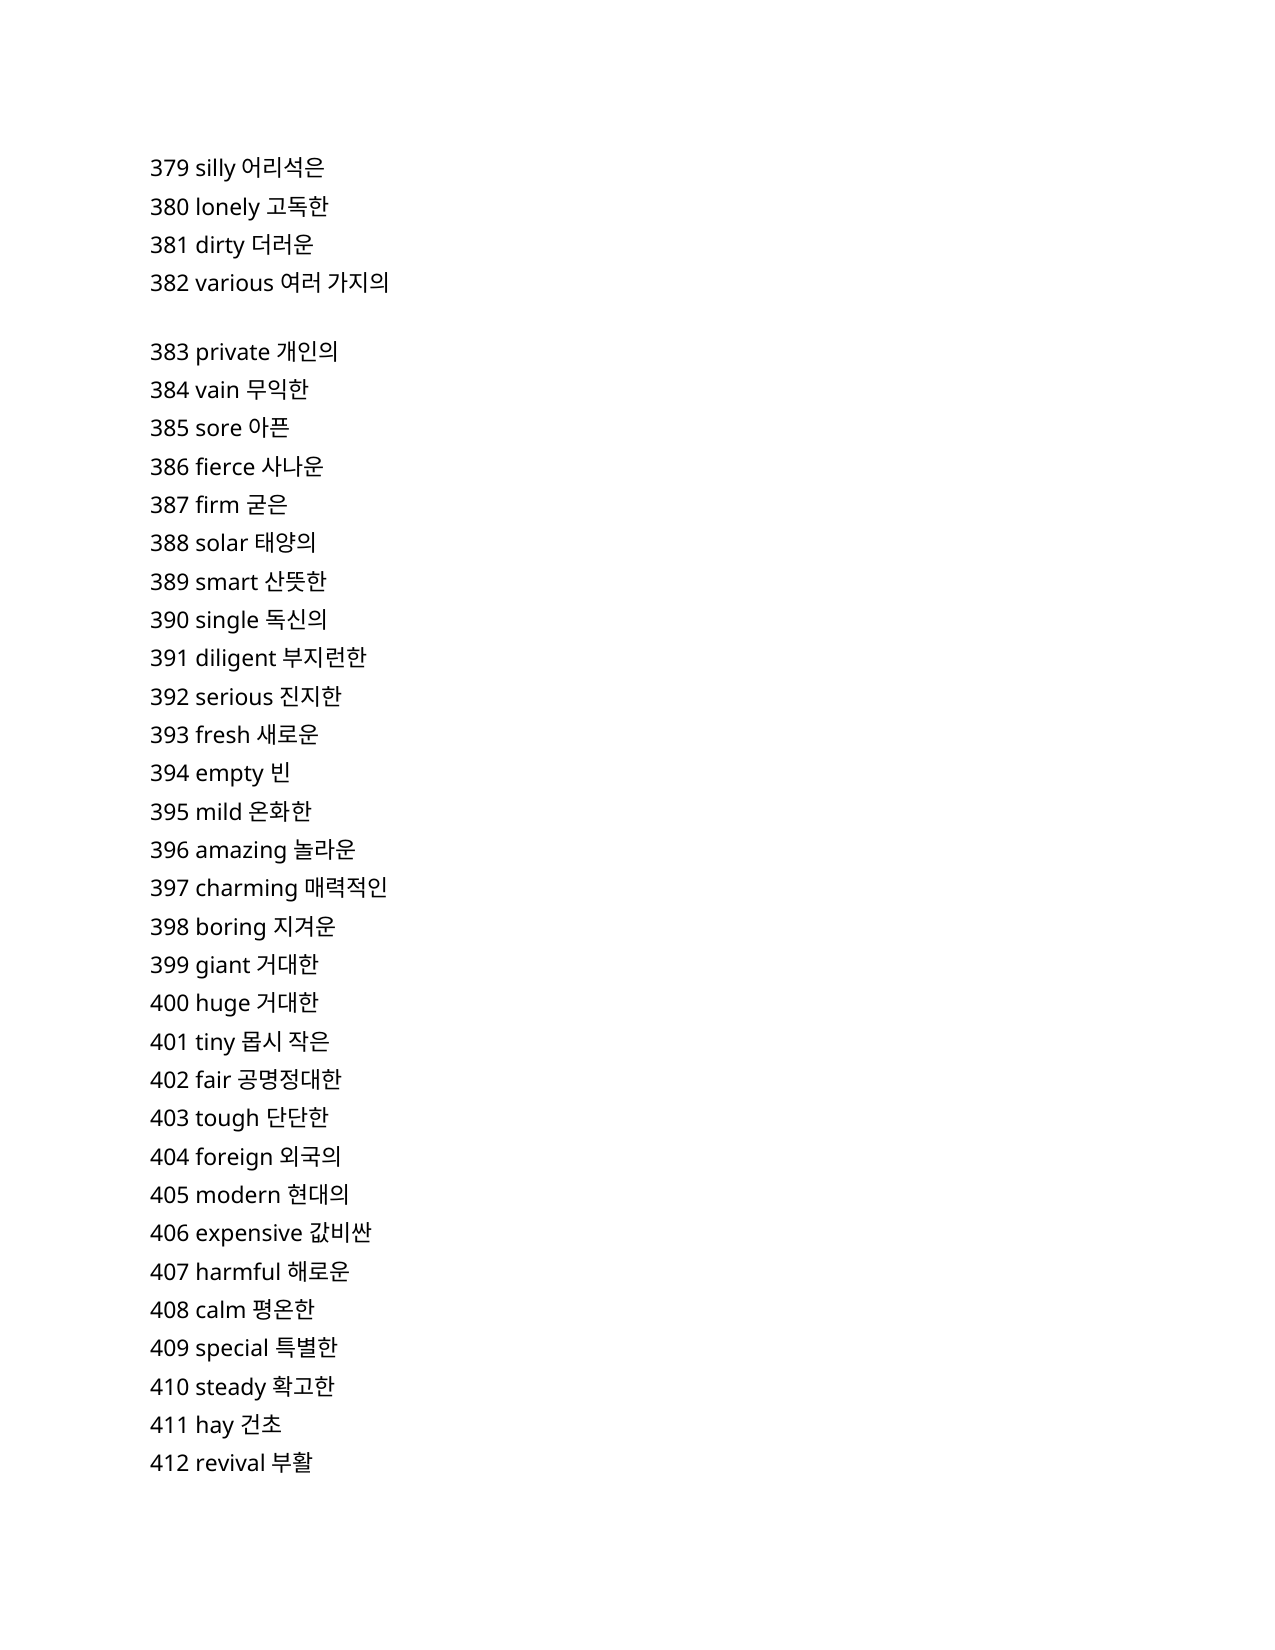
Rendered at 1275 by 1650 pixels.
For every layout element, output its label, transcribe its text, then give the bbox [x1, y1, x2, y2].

text 384 vain 무익한 [150, 372, 1125, 405]
text 379 silly 어리석은 [150, 150, 1125, 183]
text 393 fresh 새로운 [150, 717, 1125, 750]
text 406 expensive 값비싼 [150, 1215, 1125, 1248]
text 402 fair 공명정대한 [150, 1062, 1125, 1095]
text 389 smart 산뜻한 [150, 563, 1125, 597]
text 397 charming 매력적인 [150, 870, 1125, 903]
text 404 foreign 외국의 [150, 1138, 1125, 1172]
text 380 lonely 고독한 [150, 188, 1125, 222]
text 409 special 특별한 [150, 1330, 1125, 1363]
text 386 fierce 사나운 [150, 448, 1125, 482]
text 401 tiny 몹시 작은 [150, 1023, 1125, 1057]
text 412 revival 부활 [150, 1445, 1125, 1478]
text 399 giant 거대한 [150, 947, 1125, 980]
text 396 amazing 놀라운 [150, 832, 1125, 865]
text 385 sore 아픈 [150, 410, 1125, 443]
text 410 steady 확고한 [150, 1368, 1125, 1402]
text 383 private 개인의 [150, 333, 1125, 367]
text 407 harmful 해로운 [150, 1253, 1125, 1287]
text 388 solar 태양의 [150, 525, 1125, 558]
text 390 single 독신의 [150, 602, 1125, 635]
text 391 diligent 부지런한 [150, 640, 1125, 673]
text 411 hay 건초 [150, 1407, 1125, 1440]
text 398 boring 지겨운 [150, 908, 1125, 942]
text 382 various 여러 가지의 [150, 265, 1125, 298]
text 387 firm 굳은 [150, 487, 1125, 520]
text 403 tough 단단한 [150, 1100, 1125, 1133]
text 381 dirty 더러운 [150, 227, 1125, 260]
text 400 huge 거대한 [150, 985, 1125, 1018]
text 405 modern 현대의 [150, 1177, 1125, 1210]
text 408 calm 평온한 [150, 1292, 1125, 1325]
text 395 mild 온화한 [150, 793, 1125, 827]
text 394 empty 빈 [150, 755, 1125, 788]
text 392 serious 진지한 [150, 678, 1125, 712]
